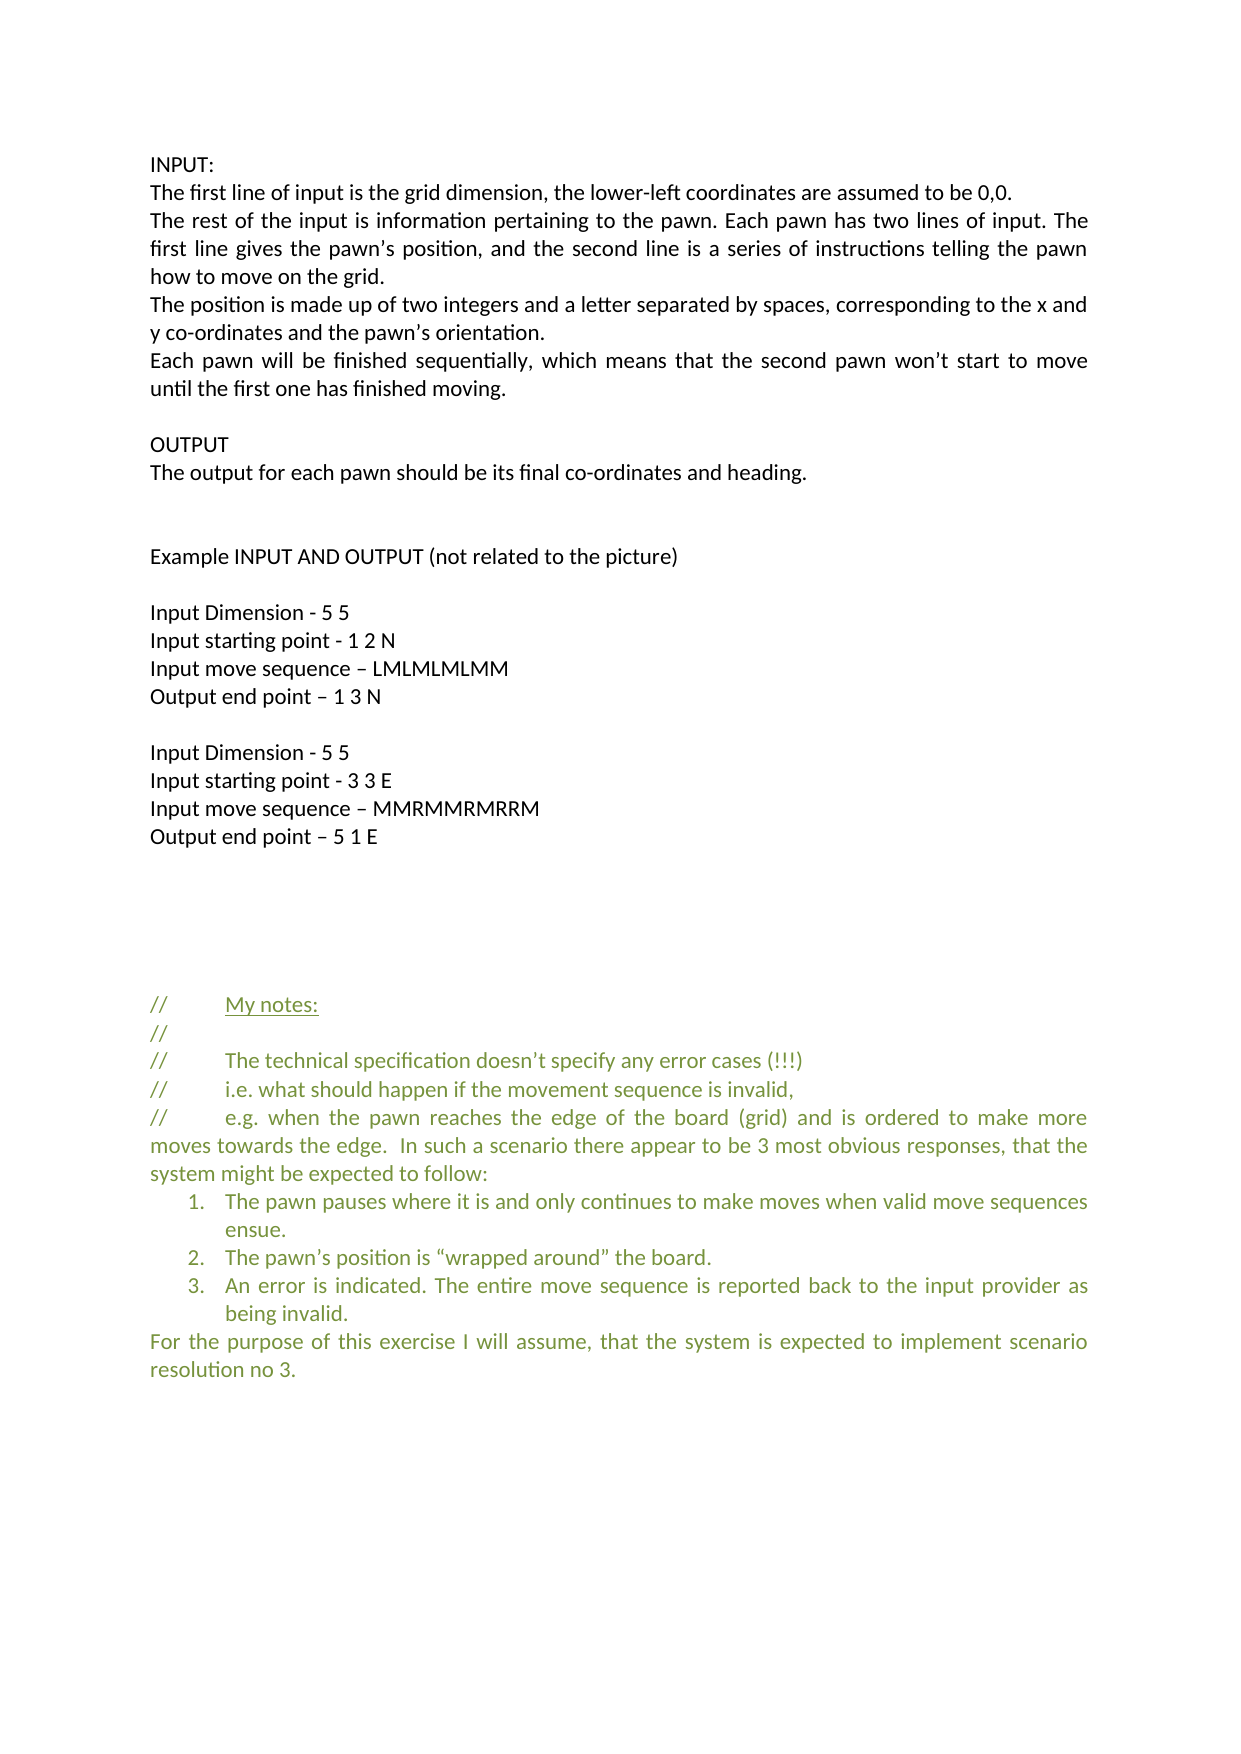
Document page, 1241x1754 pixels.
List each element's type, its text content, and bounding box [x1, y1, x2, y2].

text Output end point – 1 3 N [150, 682, 1090, 710]
text Input Dimension - 5 5 [150, 598, 1090, 626]
text // e.g. when the pawn reaches the edge of the board (grid) and is ordered to make more moves towards the edge. In such a scenario there appear to be 3 most obvious responses, that the system might be expected to follow: [150, 1103, 1090, 1187]
list The pawn’s position is “wrapped around” the board. [187, 1243, 1090, 1271]
text // My notes: [150, 991, 1090, 1019]
text // i.e. what should happen if the movement sequence is invalid, [150, 1075, 1090, 1103]
text Input move sequence – LMLMLMLMM [150, 654, 1090, 682]
text For the purpose of this exercise I will assume, that the system is expected to implement scenario resolution no 3. [150, 1327, 1090, 1383]
list An error is indicated. The entire move sequence is reported back to the input provider as being invalid. [187, 1271, 1090, 1327]
text OUTPUT [150, 430, 1090, 458]
text Each pawn will be finished sequentially, which means that the second pawn won’t start to move until the first one has finished moving. [150, 346, 1090, 402]
text Input starting point - 1 2 N [150, 626, 1090, 654]
text // The technical specification doesn’t specify any error cases (!!!) [150, 1047, 1090, 1075]
text The rest of the input is information pertaining to the pawn. Each pawn has two lines of input. The first line gives the pawn’s position, and the second line is a series of instructions telling the pawn how to move on the grid. [150, 206, 1090, 290]
text Output end point – 5 1 E [150, 822, 1090, 851]
text Input starting point - 3 3 E [150, 766, 1090, 794]
text INPUT: [150, 150, 1090, 178]
text Input Dimension - 5 5 [150, 738, 1090, 766]
text Input move sequence – MMRMMRMRRM [150, 794, 1090, 822]
list The pawn pauses where it is and only continues to make moves when valid move sequences ensue. [187, 1187, 1090, 1243]
text // [150, 1019, 1090, 1047]
text The first line of input is the grid dimension, the lower-left coordinates are assumed to be 0,0. [150, 178, 1090, 206]
text Example INPUT AND OUTPUT (not related to the picture) [150, 542, 1090, 570]
text The output for each pawn should be its final co-ordinates and heading. [150, 458, 1090, 486]
text The position is made up of two integers and a letter separated by spaces, corresponding to the x and y co-ordinates and the pawn’s orientation. [150, 290, 1090, 346]
